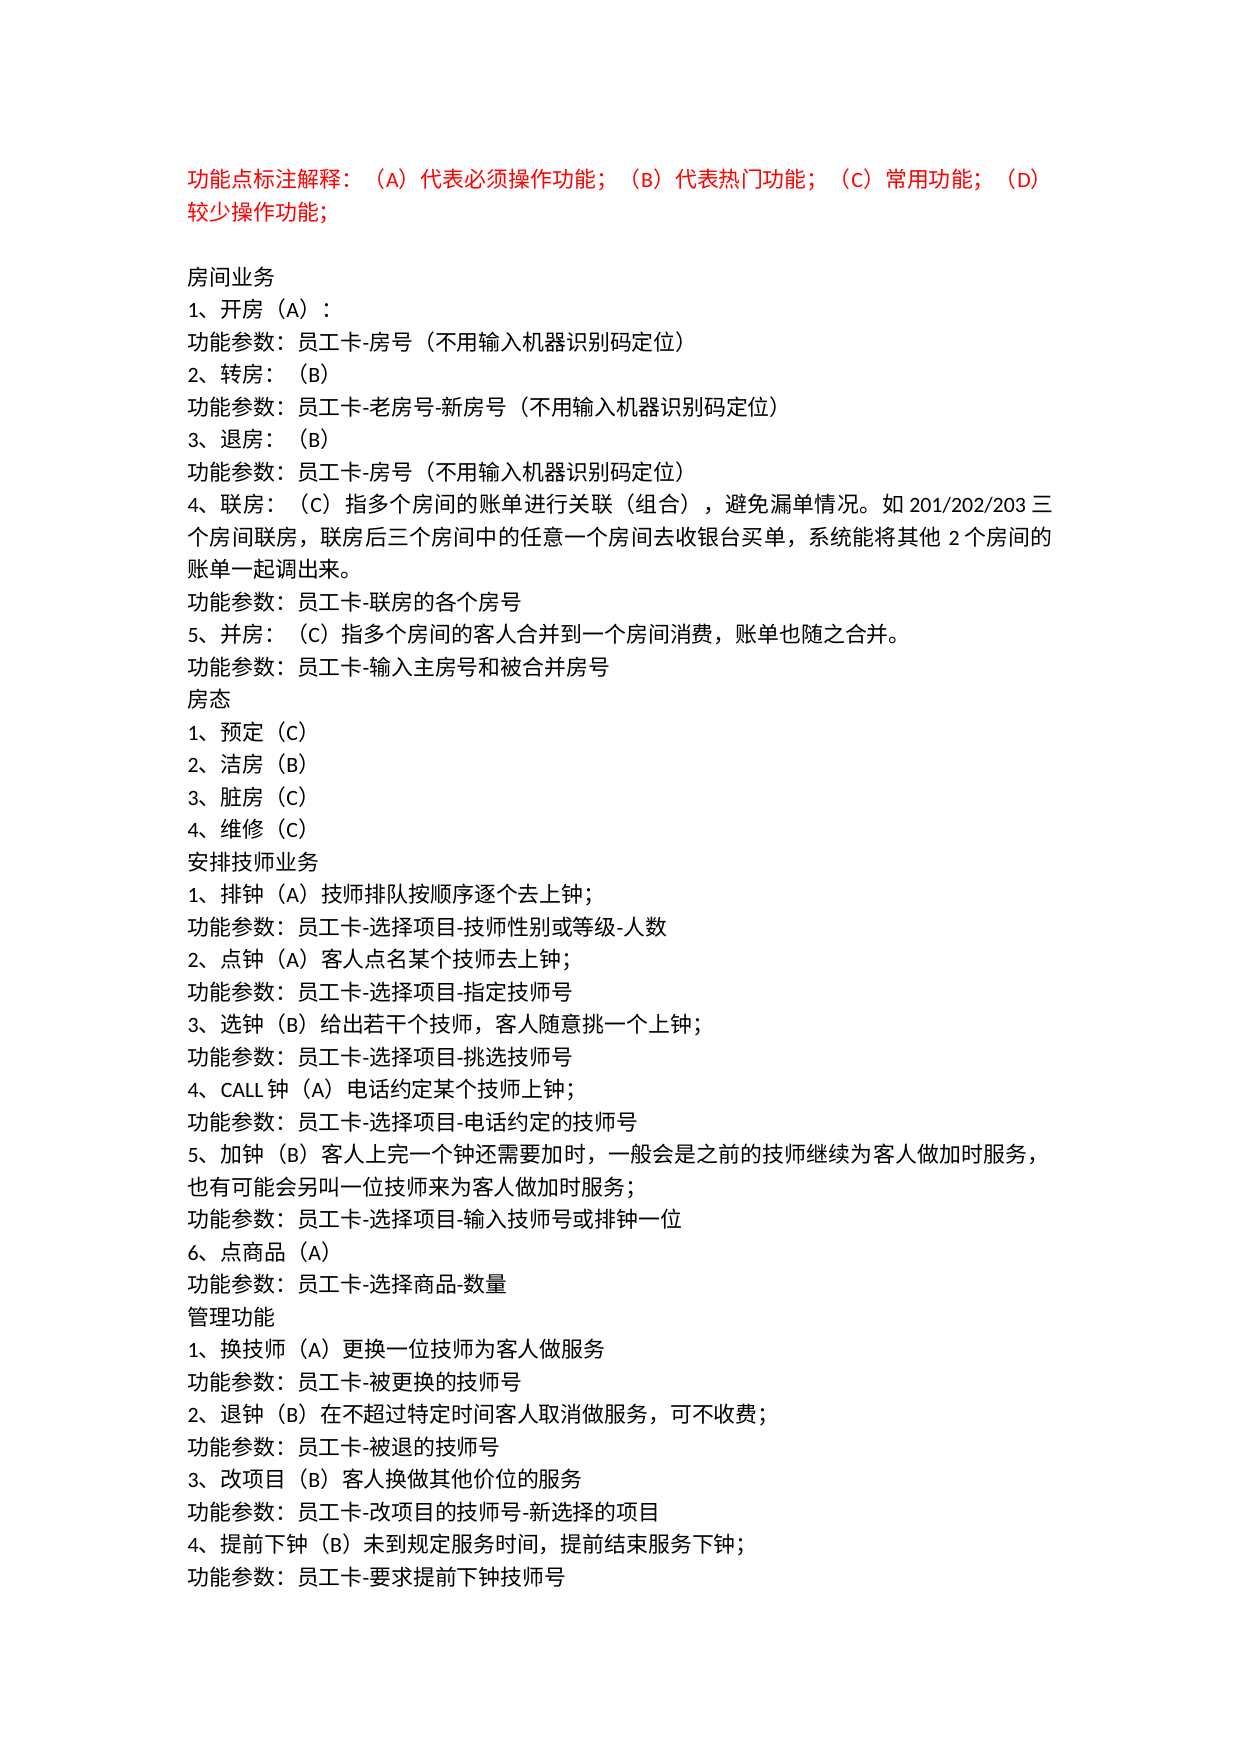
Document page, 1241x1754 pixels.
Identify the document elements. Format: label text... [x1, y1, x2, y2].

list 维修（C） [187, 812, 1053, 844]
list 功能参数：员工卡-被退的技师号 [187, 1429, 1053, 1462]
list 转房：（B） [187, 357, 1053, 389]
list 房间业务 [187, 259, 1053, 292]
list 脏房（C） [187, 779, 1053, 812]
list 功能参数：员工卡-改项目的技师号-新选择的项目 [187, 1494, 1053, 1527]
list 安排技师业务 [187, 844, 1053, 877]
list 提前下钟（B）未到规定服务时间，提前结束服务下钟； [187, 1527, 1053, 1559]
list 换技师（A）更换一位技师为客人做服务 [187, 1332, 1053, 1364]
list 排钟（A）技师排队按顺序逐个去上钟； [187, 877, 1053, 909]
list 退房：（B） [187, 422, 1053, 454]
list 功能参数：员工卡-选择项目-技师性别或等级-人数 [187, 909, 1053, 942]
list 功能点标注解释：（A）代表必须操作功能；（B）代表热门功能；（C）常用功能；（D）较少操作功能； [187, 162, 1053, 227]
list 点商品（A） [187, 1234, 1053, 1267]
list 管理功能 [187, 1299, 1053, 1332]
list 选钟（B）给出若干个技师，客人随意挑一个上钟； [187, 1007, 1053, 1039]
list 功能参数：员工卡-房号（不用输入机器识别码定位） [187, 324, 1053, 357]
list 功能参数：员工卡-房号（不用输入机器识别码定位） [187, 454, 1053, 487]
list 功能参数：员工卡-选择项目-电话约定的技师号 [187, 1104, 1053, 1137]
list 功能参数：员工卡-被更换的技师号 [187, 1364, 1053, 1397]
list 功能参数：员工卡-选择项目-挑选技师号 [187, 1039, 1053, 1072]
list 改项目（B）客人换做其他价位的服务 [187, 1462, 1053, 1494]
list 并房：（C）指多个房间的客人合并到一个房间消费，账单也随之合并。 [187, 617, 1053, 649]
list 功能参数：员工卡-老房号-新房号（不用输入机器识别码定位） [187, 389, 1053, 422]
list 点钟（A）客人点名某个技师去上钟； [187, 942, 1053, 974]
list 洁房（B） [187, 747, 1053, 779]
list 功能参数：员工卡-输入主房号和被合并房号 [187, 649, 1053, 682]
list 功能参数：员工卡-选择项目-输入技师号或排钟一位 [187, 1202, 1053, 1234]
list 开房（A）： [187, 292, 1053, 324]
list CALL钟（A）电话约定某个技师上钟； [187, 1072, 1053, 1104]
list 加钟（B）客人上完一个钟还需要加时，一般会是之前的技师继续为客人做加时服务，也有可能会另叫一位技师来为客人做加时服务； [187, 1137, 1053, 1202]
list 功能参数：员工卡-选择商品-数量 [187, 1267, 1053, 1299]
list 联房：（C）指多个房间的账单进行关联（组合），避免漏单情况。如201/202/203三个房间联房，联房后三个房间中的任意一个房间去收银台买单，系统能将其他2个房间的账单一起调出来。 [187, 487, 1053, 584]
list 房态 [187, 682, 1053, 714]
list 退钟（B）在不超过特定时间客人取消做服务，可不收费； [187, 1397, 1053, 1429]
list 功能参数：员工卡-联房的各个房号 [187, 584, 1053, 617]
list 预定（C） [187, 714, 1053, 747]
list 功能参数：员工卡-要求提前下钟技师号 [187, 1559, 1053, 1592]
list 功能参数：员工卡-选择项目-指定技师号 [187, 974, 1053, 1007]
